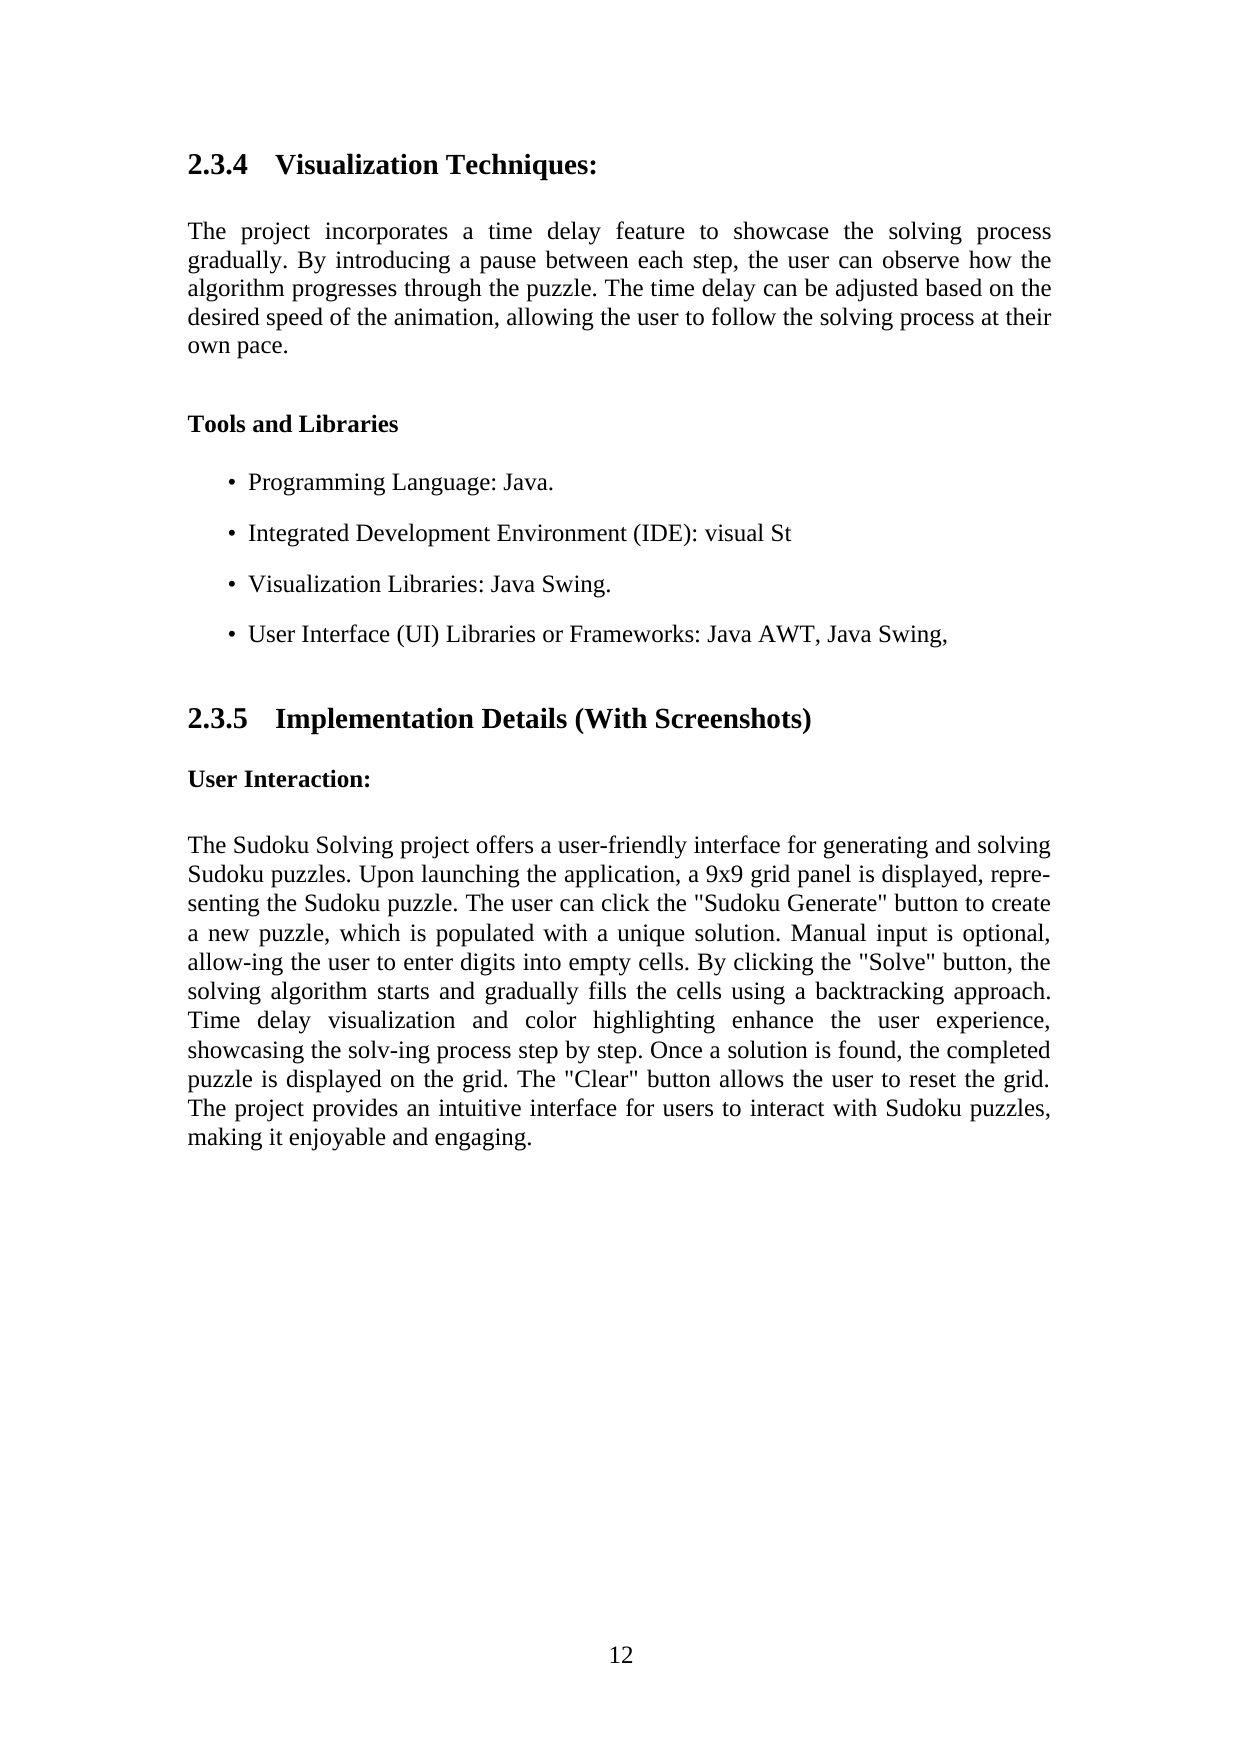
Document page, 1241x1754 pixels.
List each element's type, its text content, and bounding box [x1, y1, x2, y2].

text 2.3.4 Visualization Techniques: [187, 146, 1090, 181]
list Programming Language: Java. [227, 467, 1090, 496]
text 2.3.5 Implementation Details (With Screenshots) [187, 700, 1090, 735]
list Visualization Libraries: Java Swing. [227, 569, 1090, 597]
list User Interface (UI) Libraries or Frameworks: Java AWT, Java Swing, [227, 619, 1090, 648]
list Integrated Development Environment (IDE): visual St [227, 518, 1090, 547]
text User Interaction: [187, 764, 1090, 793]
text The project incorporates a time delay feature to showcase the solving process gradually. By introducing a pause between each step, the user can observe how the algorithm progresses through the puzzle. The time delay can be adjusted based on the desired speed of the animation, allowing the user to follow the solving process at their own pace. [187, 217, 1052, 359]
text 12 [150, 1641, 1092, 1669]
text Tools and Libraries [187, 409, 1090, 438]
text The Sudoku Solving project offers a user-friendly interface for generating and solving Sudoku puzzles. Upon launching the application, a 9x9 grid panel is displayed, repre-senting the Sudoku puzzle. The user can click the "Sudoku Generate" button to create a new puzzle, which is populated with a unique solution. Manual input is optional, allow-ing the user to enter digits into empty cells. By clicking the "Solve" button, the solving algorithm starts and gradually fills the cells using a backtracking approach. Time delay visualization and color highlighting enhance the user experience, showcasing the solv-ing process step by step. Once a solution is found, the completed puzzle is displayed on the grid. The "Clear" button allows the user to reset the grid. The project provides an intuitive interface for users to interact with Sudoku puzzles, making it enjoyable and engaging. [187, 830, 1052, 1151]
